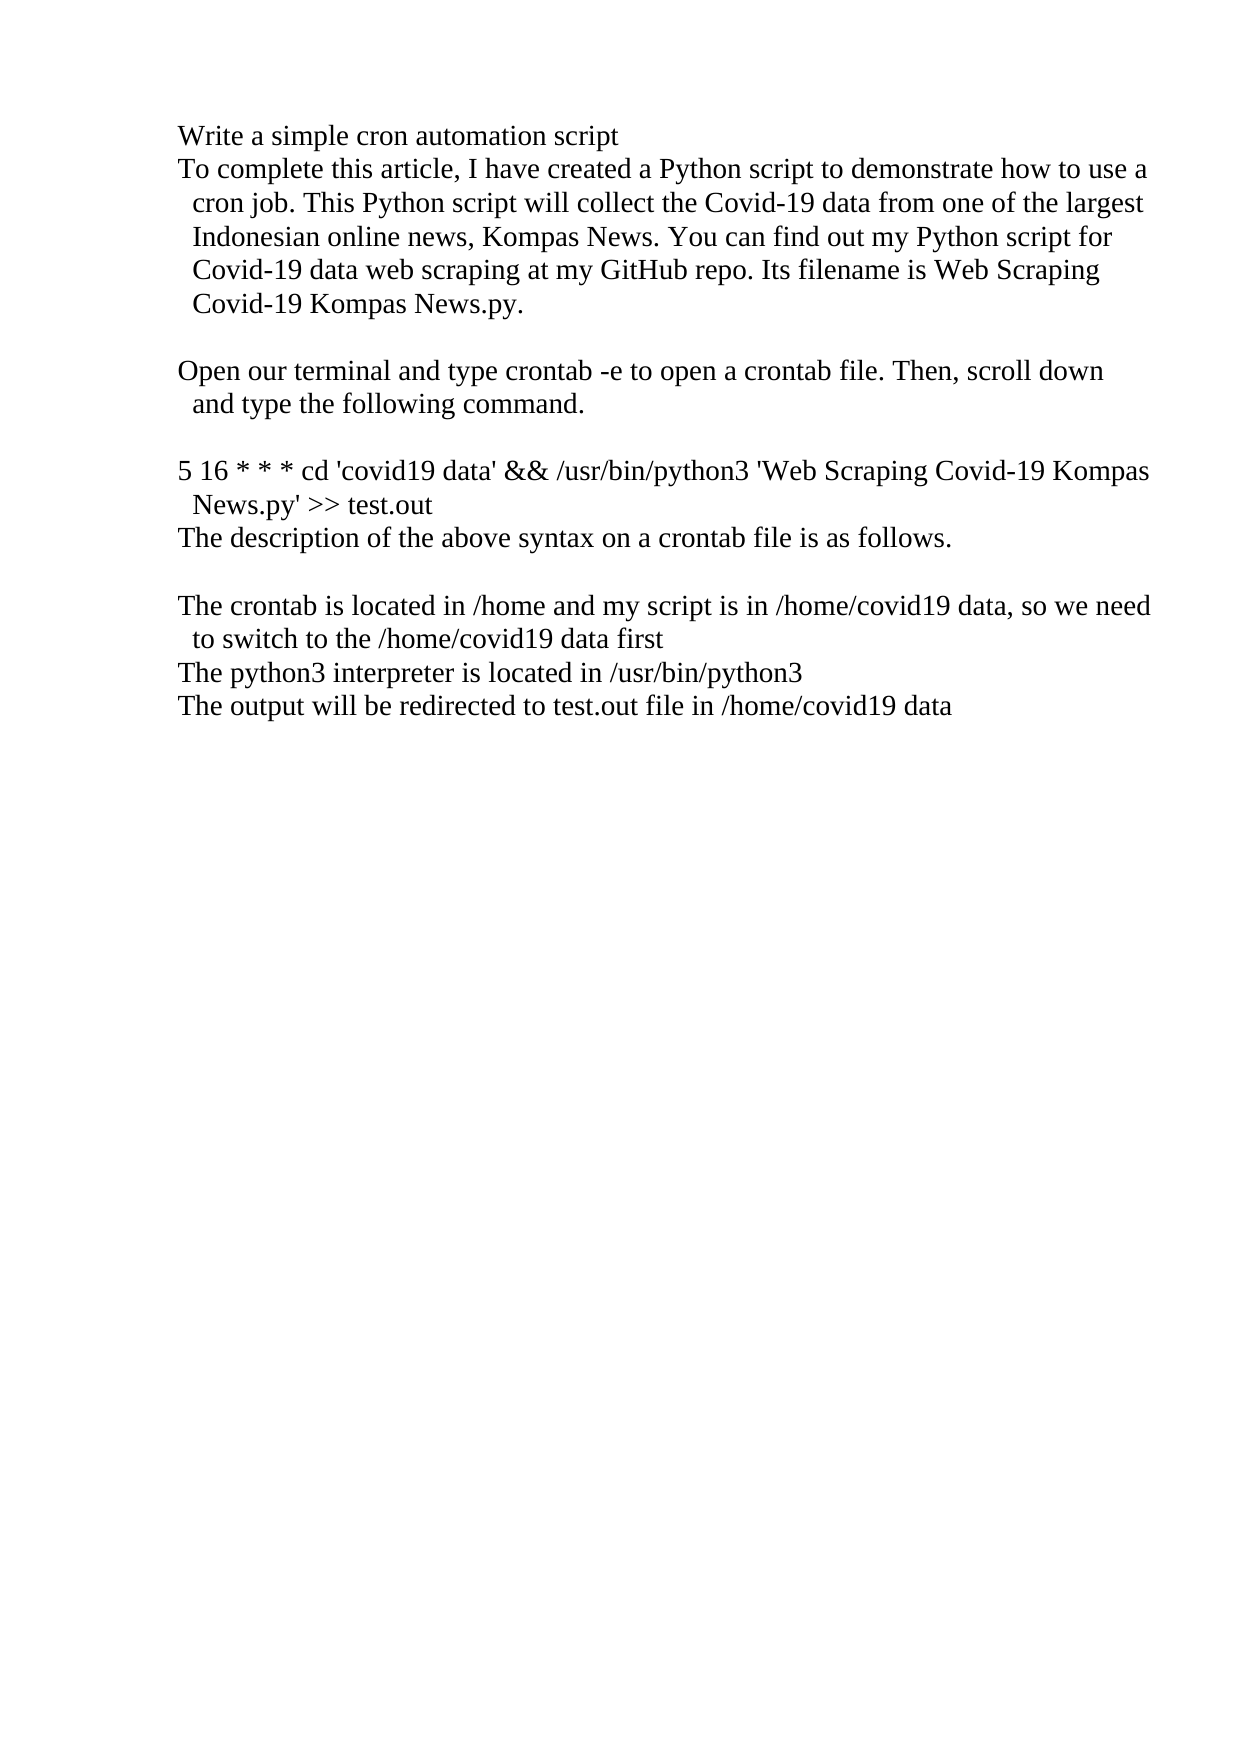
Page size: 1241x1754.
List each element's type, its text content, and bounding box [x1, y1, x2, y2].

text To complete this article, I have created a Python script to demonstrate how to use a cron job. This Python script will collect the Covid-19 data from one of the largest Indonesian online news, Kompas News. You can find out my Python script for Covid-19 data web scraping at my GitHub repo. Its filename is Web Scraping Covid-19 Kompas News.py. [177, 152, 1152, 319]
text The python3 interpreter is located in /usr/bin/python3 [177, 655, 1152, 688]
text 5 16 * * * cd 'covid19 data' && /usr/bin/python3 'Web Scraping Covid-19 Kompas News.py' >> test.out [177, 453, 1152, 521]
text The description of the above syntax on a crontab file is as follows. [177, 521, 1152, 554]
text The output will be redirected to test.out file in /home/covid19 data [177, 688, 1152, 722]
text Write a simple cron automation script [177, 118, 1152, 152]
text The crontab is located in /home and my script is in /home/covid19 data, so we need to switch to the /home/covid19 data first [177, 588, 1152, 655]
text Open our terminal and type crontab -e to open a crontab file. Then, scroll down and type the following command. [177, 353, 1152, 420]
